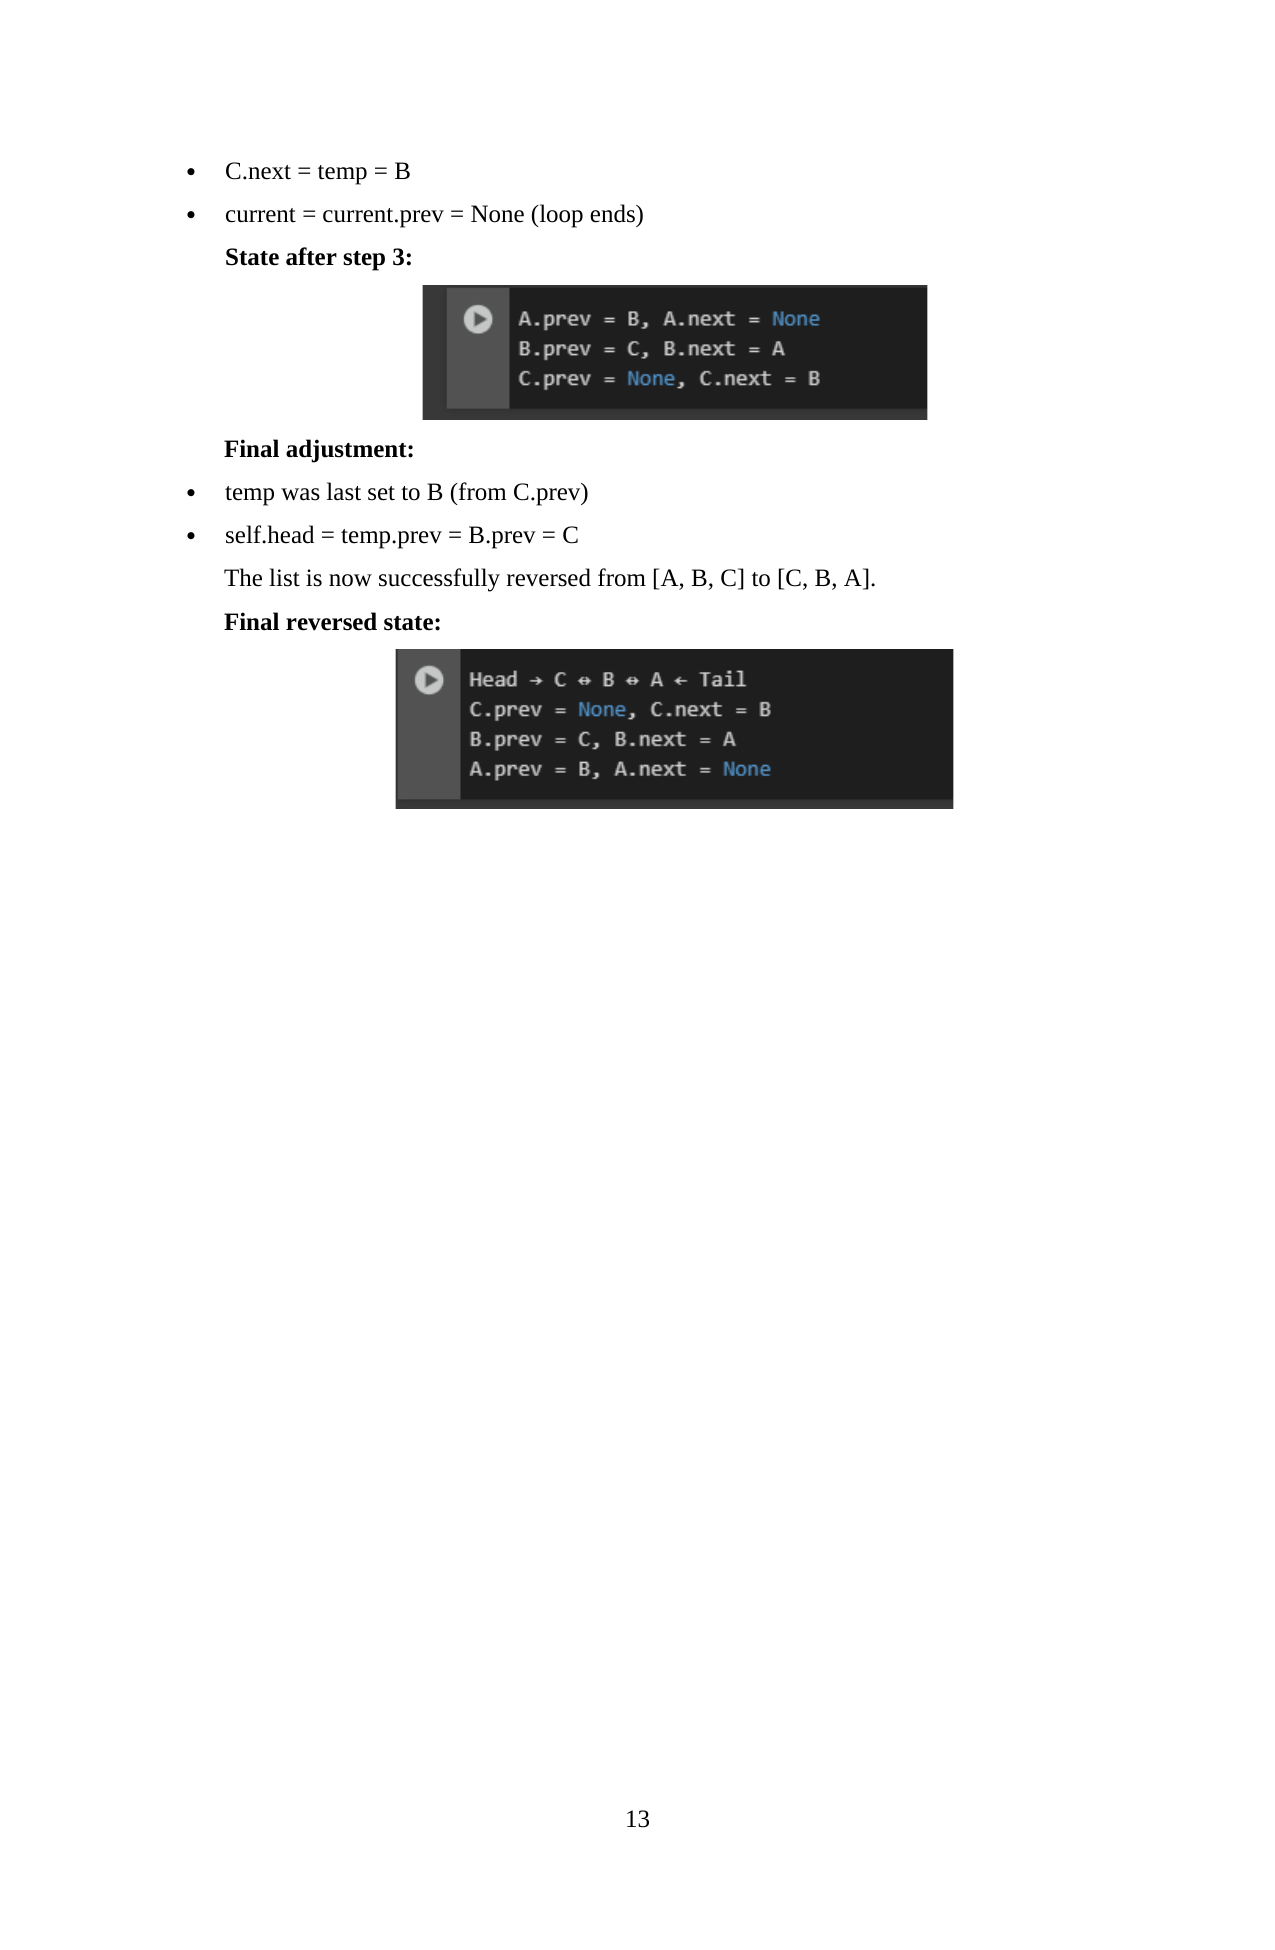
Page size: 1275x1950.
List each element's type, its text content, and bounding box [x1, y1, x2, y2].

list State after step 3: [225, 242, 1125, 271]
list C.next = temp = B [187, 156, 1125, 185]
list Final reversed state: [224, 607, 1125, 635]
picture [422, 285, 928, 420]
list self.head = temp.prev = B.prev = C [187, 520, 1125, 549]
list current = current.prev = None (loop ends) [187, 199, 1125, 228]
picture [395, 649, 954, 809]
list The list is now successfully reversed from [A, B, C] to [C, B, A]. [224, 563, 1125, 592]
list Final adjustment: [224, 434, 1125, 463]
list temp was last set to B (from C.prev) [187, 477, 1125, 506]
